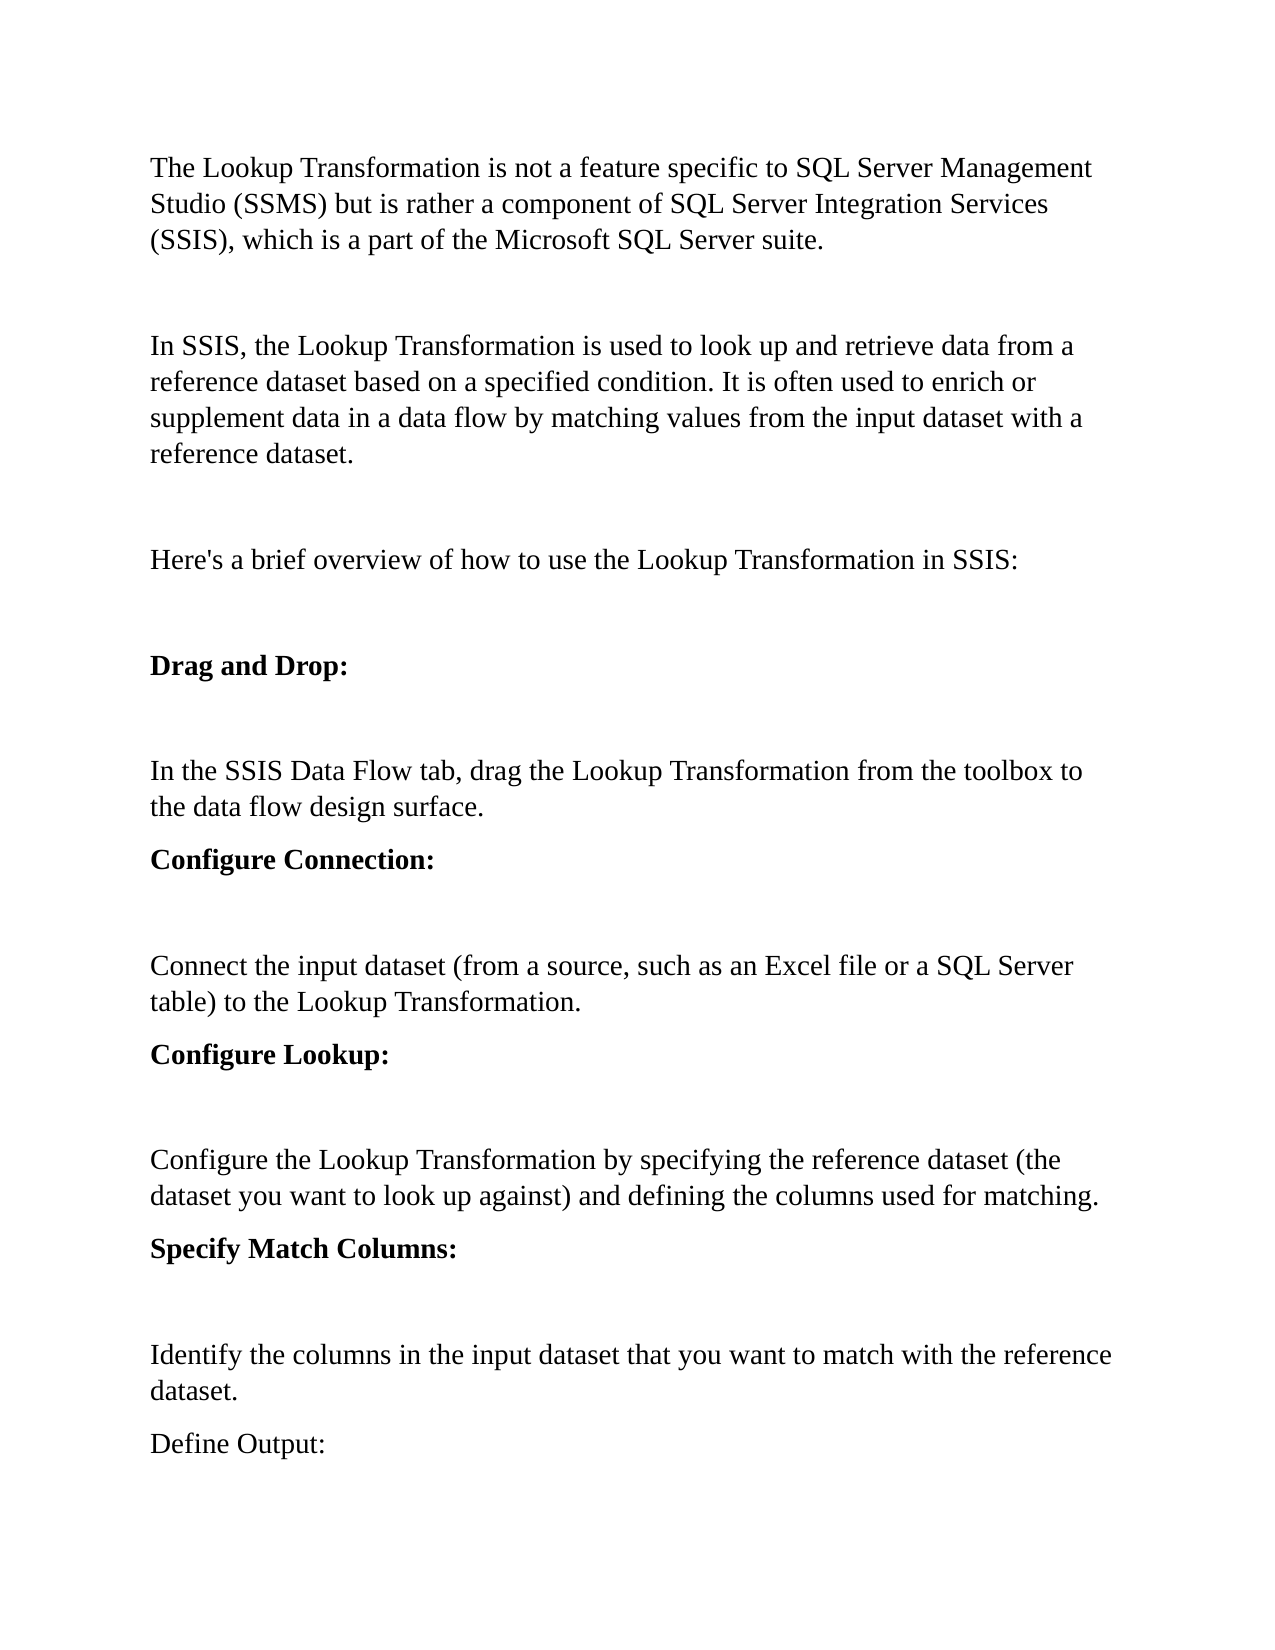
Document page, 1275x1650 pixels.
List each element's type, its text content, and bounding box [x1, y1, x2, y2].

text Connect the input dataset (from a source, such as an Excel file or a SQL Server table) to the Lookup Transformation. [150, 948, 1125, 1017]
text Configure Lookup: [150, 1037, 1125, 1070]
text In SSIS, the Lookup Transformation is used to look up and retrieve data from a reference dataset based on a specified condition. It is often used to enrich or supplement data in a data flow by matching values from the input dataset with a reference dataset. [150, 328, 1125, 470]
text The Lookup Transformation is not a feature specific to SQL Server Management Studio (SSMS) but is rather a component of SQL Server Integration Services (SSIS), which is a part of the Microsoft SQL Server suite. [150, 150, 1125, 256]
text Here's a brief overview of how to use the Lookup Transformation in SSIS: [150, 542, 1125, 576]
text Drag and Drop: [150, 648, 1125, 681]
text Configure the Lookup Transformation by specifying the reference dataset (the dataset you want to look up against) and defining the columns used for matching. [150, 1142, 1125, 1212]
text Specify Match Columns: [150, 1231, 1125, 1265]
text Identify the columns in the input dataset that you want to match with the reference dataset. [150, 1337, 1125, 1407]
text In the SSIS Data Flow tab, drag the Lookup Transformation from the toolbox to the data flow design surface. [150, 753, 1125, 823]
text Configure Connection: [150, 842, 1125, 876]
text Define Output: [150, 1426, 1125, 1459]
